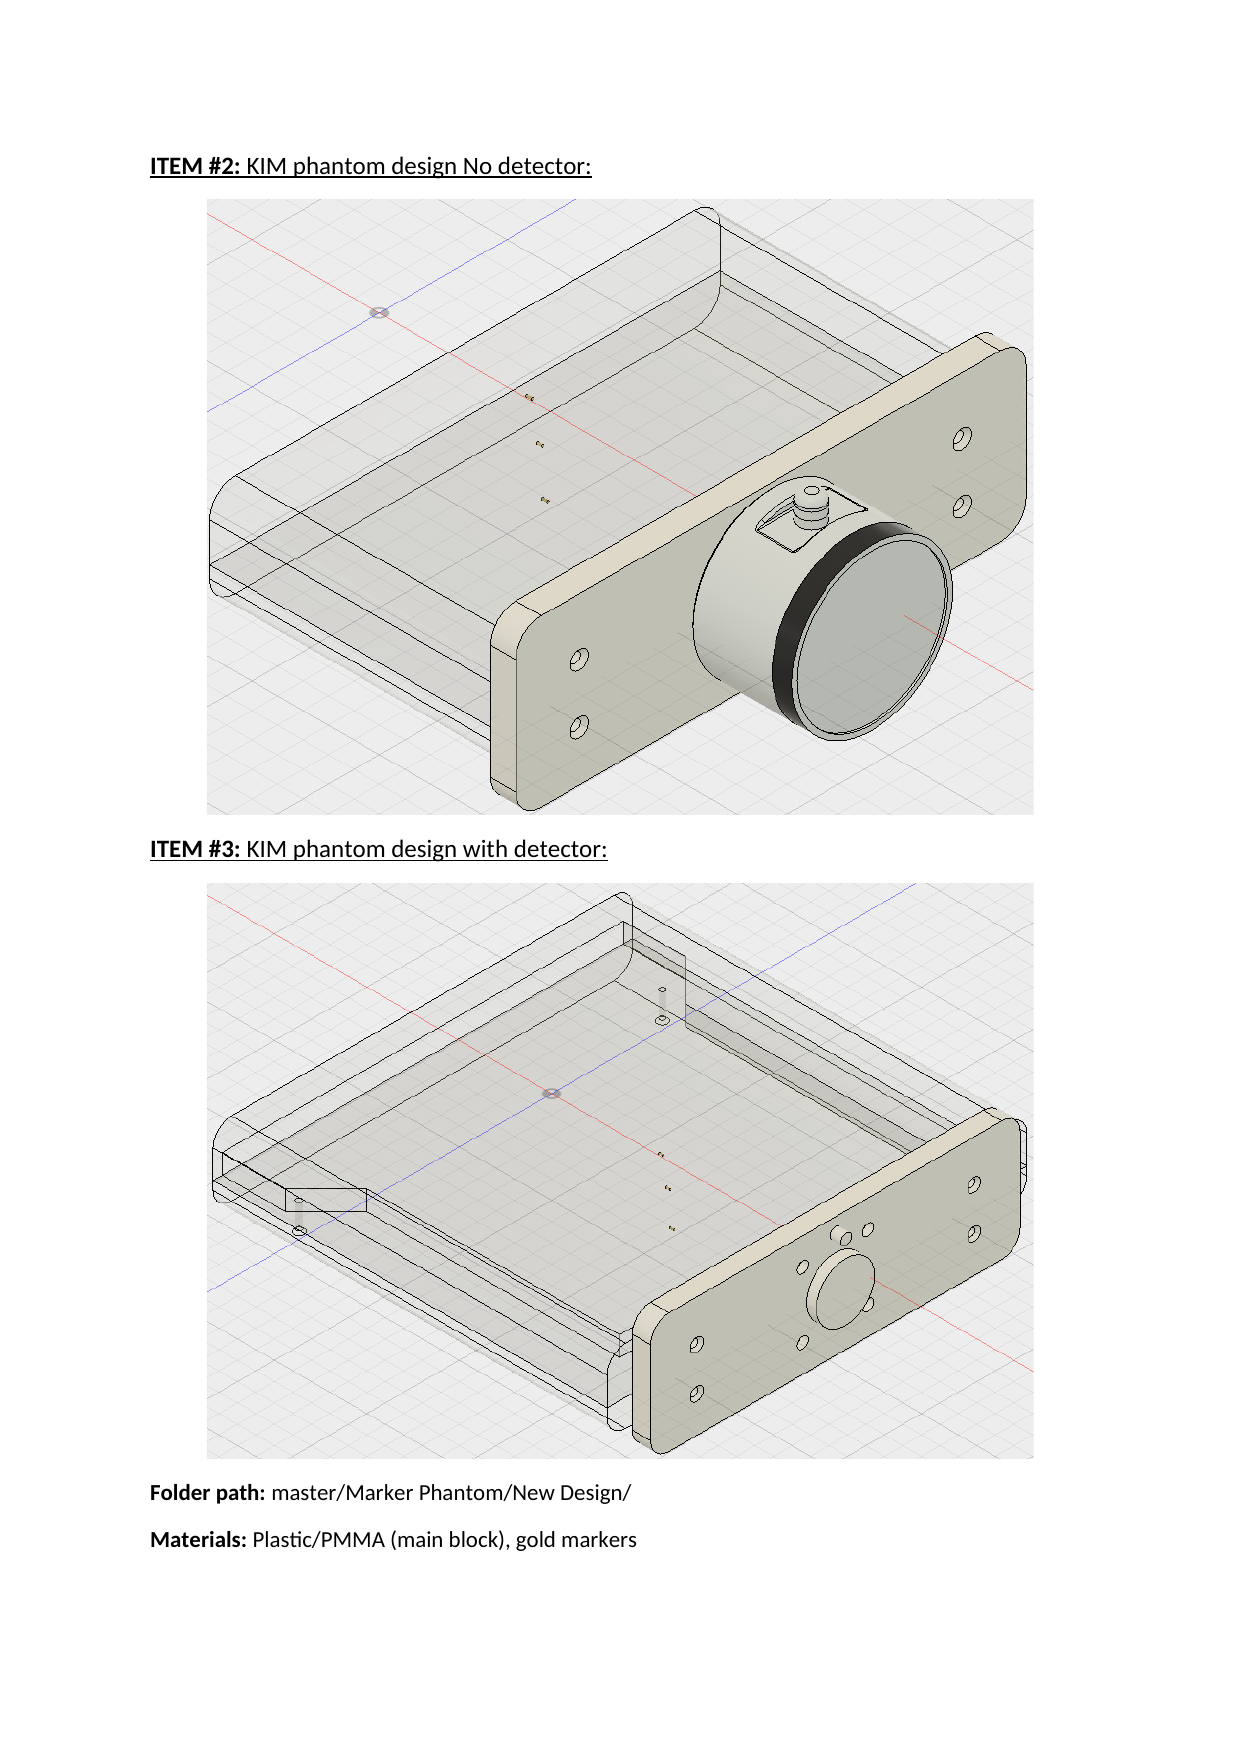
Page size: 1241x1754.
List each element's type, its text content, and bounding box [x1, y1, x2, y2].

picture [206, 883, 1034, 1459]
text Folder path: master/Marker Phantom/New Design/ [150, 1478, 1090, 1506]
picture [206, 199, 1034, 815]
text ITEM #2: KIM phantom design No detector: [150, 150, 1090, 181]
text ITEM #3: KIM phantom design with detector: [150, 833, 1090, 864]
text Materials: Plastic/PMMA (main block), gold markers [150, 1525, 1090, 1553]
